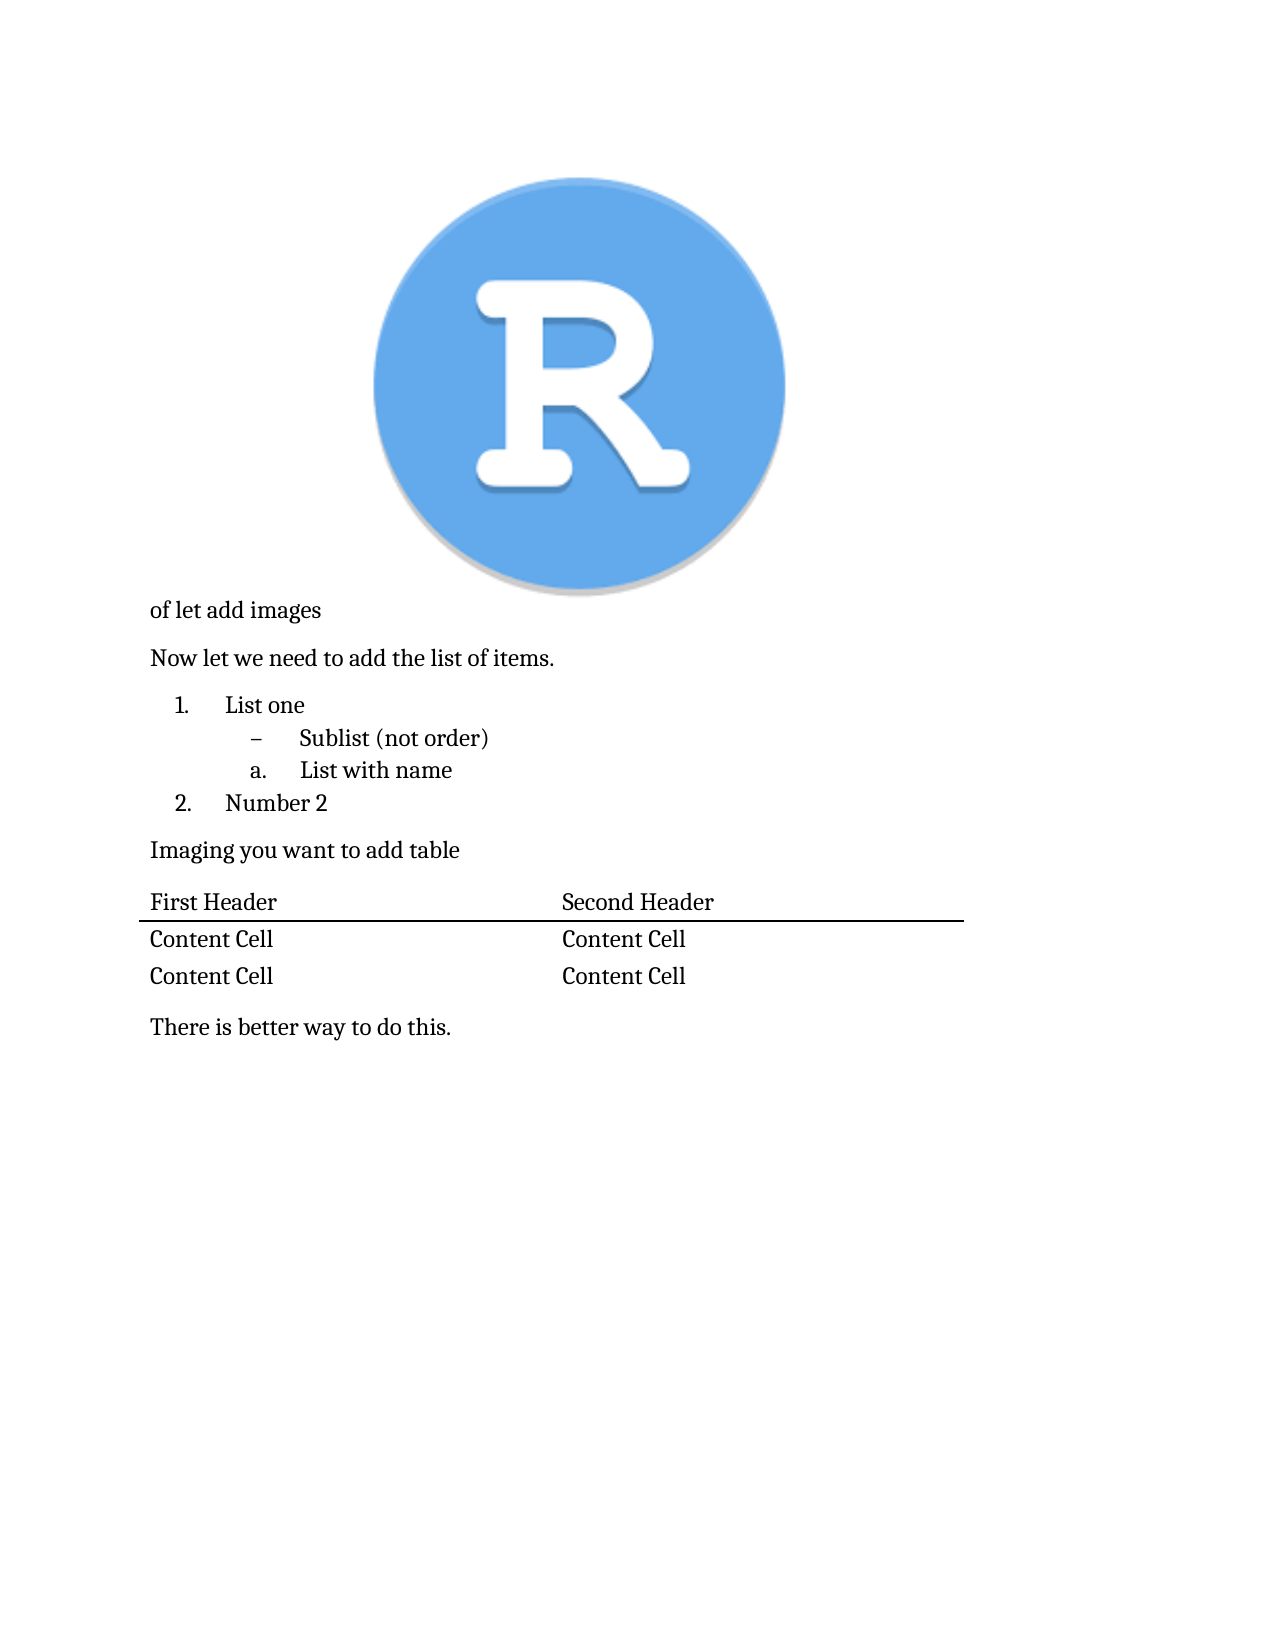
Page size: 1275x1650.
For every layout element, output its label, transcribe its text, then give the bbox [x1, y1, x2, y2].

table_header Second Header [551, 884, 964, 920]
table_cell Content Cell [139, 922, 551, 958]
text Now let we need to add the list of items. [150, 644, 1125, 672]
table_cell Content Cell [139, 958, 551, 994]
text There is better way to do this. [150, 1013, 1125, 1042]
list List with name [250, 756, 1125, 785]
picture [345, 150, 815, 619]
table_header First Header [139, 884, 551, 920]
list Sublist (not order) [250, 724, 1125, 752]
table_cell Content Cell [551, 958, 964, 994]
list Number 2 [175, 789, 1125, 817]
table_cell Content Cell [551, 922, 964, 958]
list List one [175, 691, 1125, 720]
text Imaging you want to add table [150, 836, 1125, 865]
